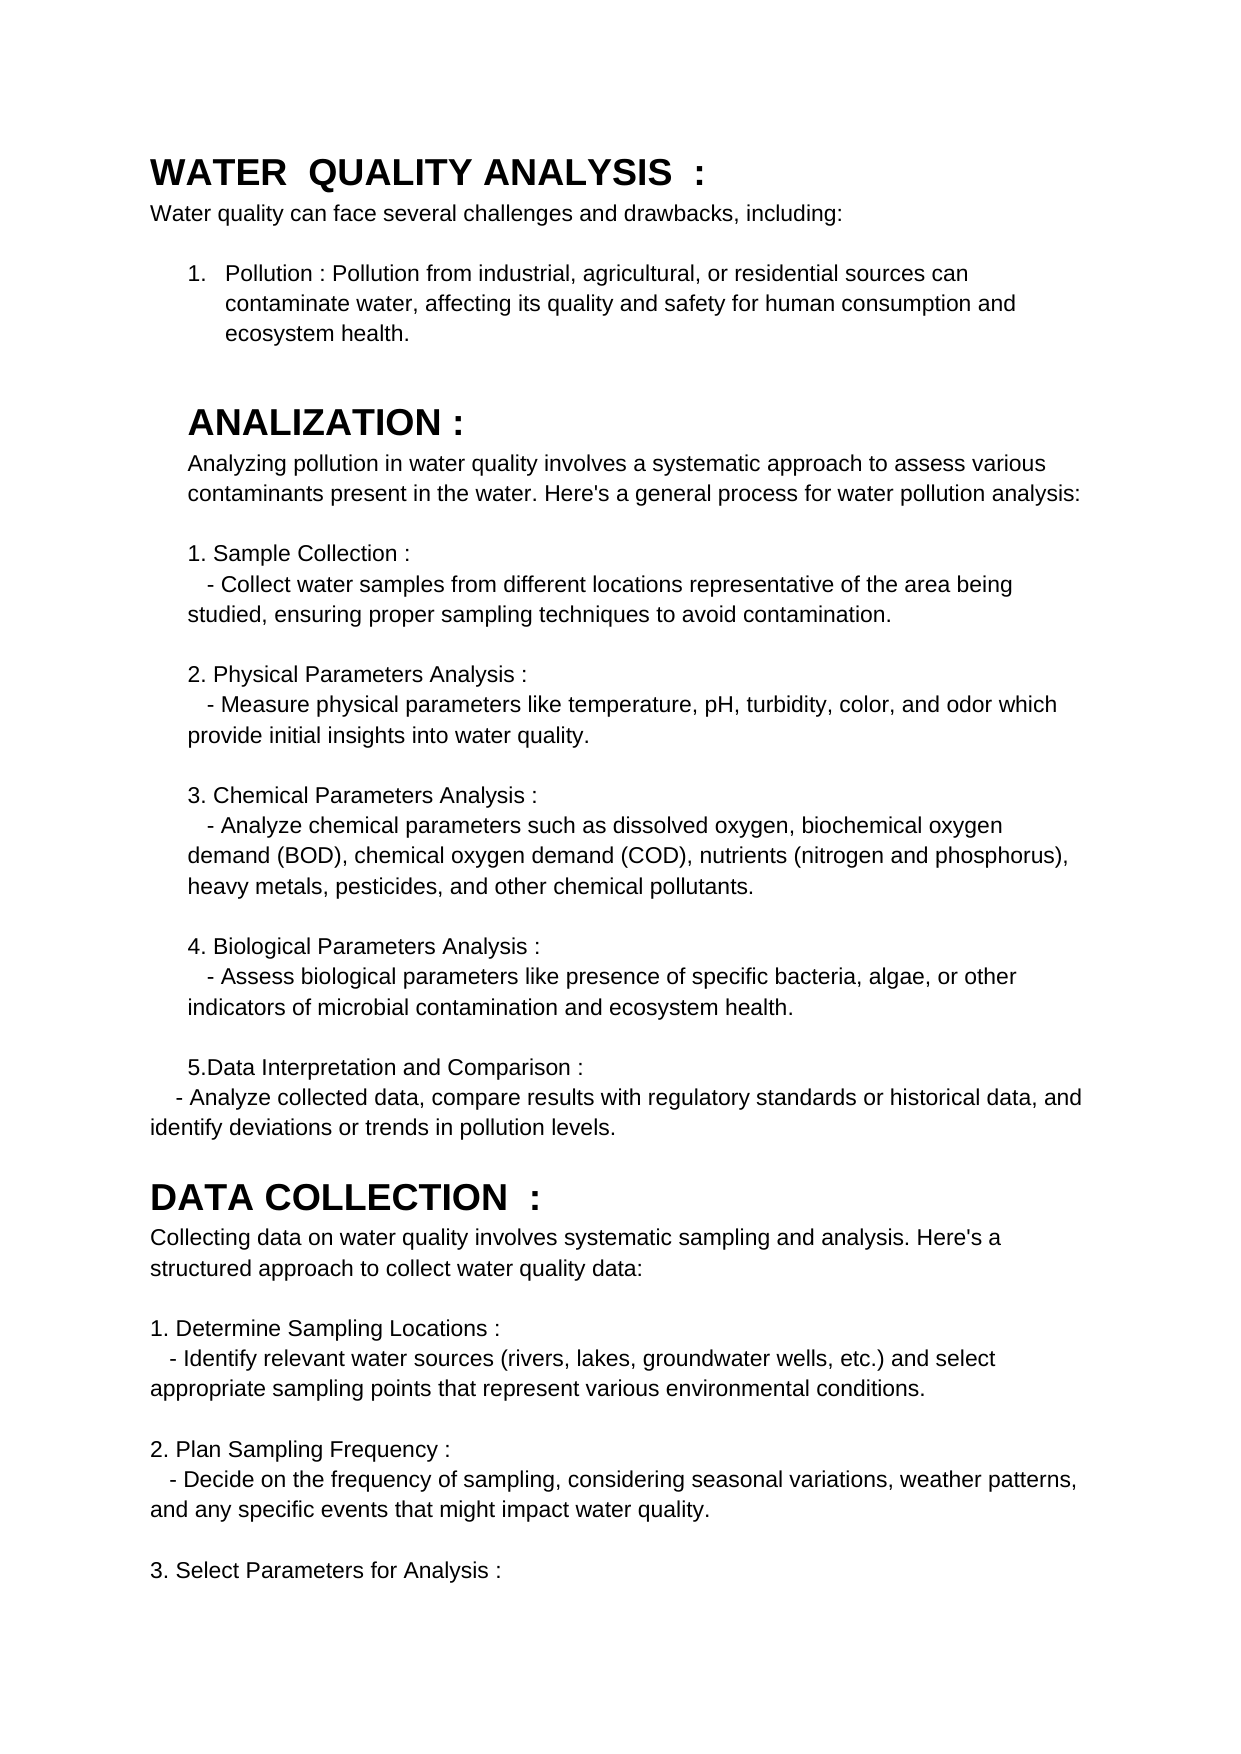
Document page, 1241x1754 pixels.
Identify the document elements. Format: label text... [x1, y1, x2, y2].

text 3. Chemical Parameters Analysis : [187, 782, 1090, 808]
text Collecting data on water quality involves systematic sampling and analysis. Here's a structured approach to collect water quality data: [150, 1224, 1090, 1281]
text - Identify relevant water sources (rivers, lakes, groundwater wells, etc.) and select appropriate sampling points that represent various environmental conditions. [150, 1345, 1090, 1402]
text Analyzing pollution in water quality involves a systematic approach to assess various contaminants present in the water. Here's a general process for water pollution analysis: [187, 450, 1090, 506]
text 4. Biological Parameters Analysis : [187, 933, 1090, 959]
text Water quality can face several challenges and drawbacks, including: [150, 199, 1090, 226]
list Pollution : Pollution from industrial, agricultural, or residential sources can contaminate water, affecting its quality and safety for human consumption and ecosystem health. [187, 260, 1090, 347]
text 2. Plan Sampling Frequency : [150, 1436, 1090, 1462]
text - Measure physical parameters like temperature, pH, turbidity, color, and odor which provide initial insights into water quality. [187, 691, 1090, 748]
text 1. Determine Sampling Locations : [150, 1315, 1090, 1341]
text WATER QUALITY ANALYSIS : [150, 150, 1090, 193]
text - Decide on the frequency of sampling, considering seasonal variations, weather patterns, and any specific events that might impact water quality. [150, 1466, 1090, 1523]
text - Analyze collected data, compare results with regulatory standards or historical data, and identify deviations or trends in pollution levels. [150, 1084, 1090, 1141]
text 3. Select Parameters for Analysis : [150, 1557, 1090, 1583]
text 2. Physical Parameters Analysis : [187, 661, 1090, 688]
text 5.Data Interpretation and Comparison : [187, 1054, 1090, 1080]
text 1. Sample Collection : [187, 540, 1090, 567]
text - Analyze chemical parameters such as dissolved oxygen, biochemical oxygen demand (BOD), chemical oxygen demand (COD), nutrients (nitrogen and phosphorus), heavy metals, pesticides, and other chemical pollutants. [187, 812, 1090, 899]
text - Collect water samples from different locations representative of the area being studied, ensuring proper sampling techniques to avoid contamination. [187, 571, 1090, 627]
text - Assess biological parameters like presence of specific bacteria, algae, or other indicators of microbial contamination and ecosystem health. [187, 963, 1090, 1020]
text ANALIZATION : [187, 400, 1090, 443]
text DATA COLLECTION : [150, 1175, 1090, 1218]
